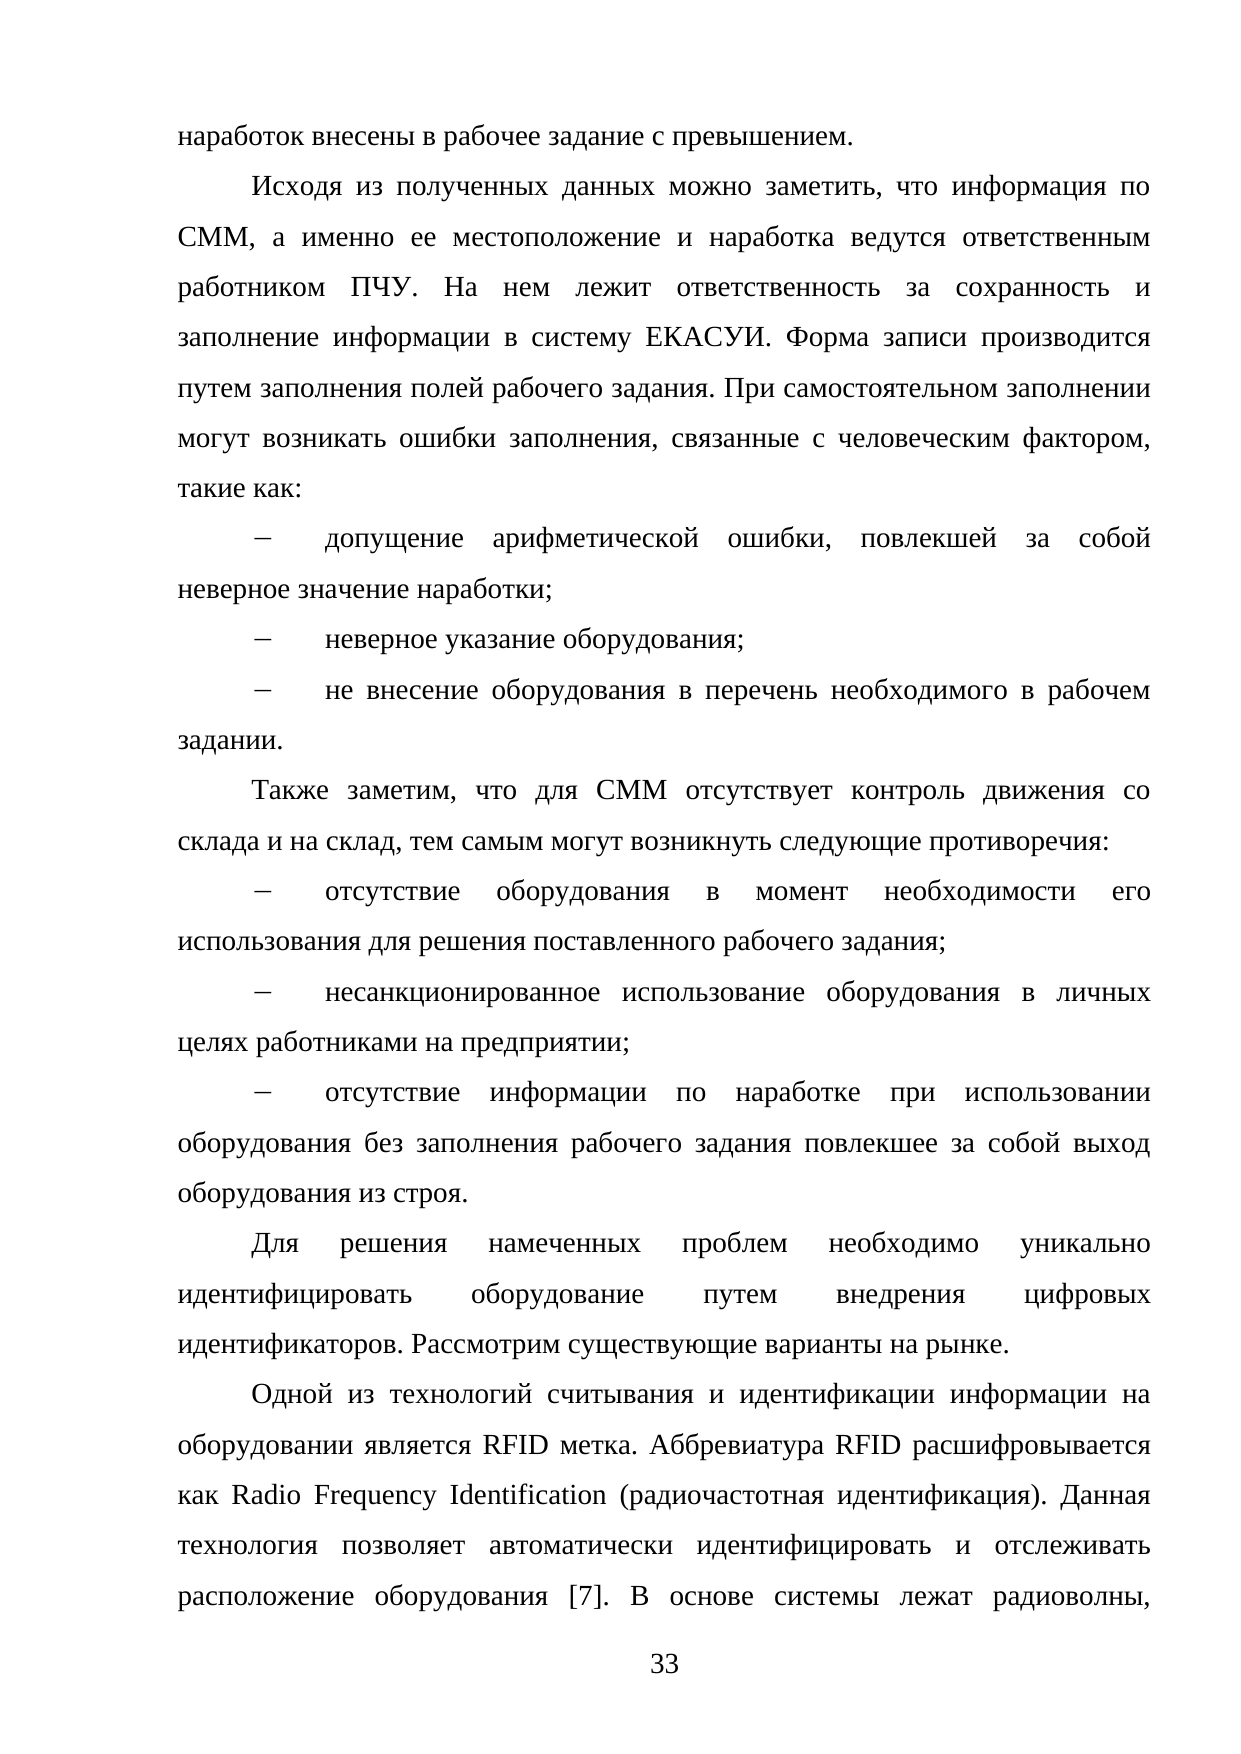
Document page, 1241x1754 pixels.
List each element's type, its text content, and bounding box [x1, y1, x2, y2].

list несанкционированное использование оборудования в личных целях работниками на предприятии; [177, 974, 1152, 1058]
list допущение арифметической ошибки, повлекшей за собой неверное значение наработки; [177, 521, 1152, 604]
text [177, 1377, 1152, 1611]
list отсутствие информации по наработке при использовании оборудования без заполнения рабочего задания повлекшее за собой выход оборудования из строя. [177, 1074, 1152, 1209]
text Для решения намеченных проблем необходимо уникально идентифицировать оборудование путем внедрения цифровых идентификаторов. Рассмотрим существующие варианты на рынке. [177, 1226, 1152, 1360]
list отсутствие оборудования в момент необходимости его использования для решения поставленного рабочего задания; [177, 873, 1152, 957]
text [177, 118, 1152, 152]
text Также заметим, что для СММ отсутствует контроль движения со склада и на склад, тем самым могут возникнуть следующие противоречия: [177, 772, 1152, 856]
text Исходя из полученных данных можно заметить, что информация по СММ, а именно ее местоположение и наработка ведутся ответственным работником ПЧУ. На нем лежит ответственность за сохранность и заполнение информации в систему ЕКАСУИ. Форма записи производится путем заполнения полей рабочего задания. При самостоятельном заполнении могут возникать ошибки заполнения, связанные с человеческим фактором, такие как: [177, 168, 1152, 504]
list не внесение оборудования в перечень необходимого в рабочем задании. [177, 672, 1152, 756]
list неверное указание оборудования; [177, 621, 1152, 655]
